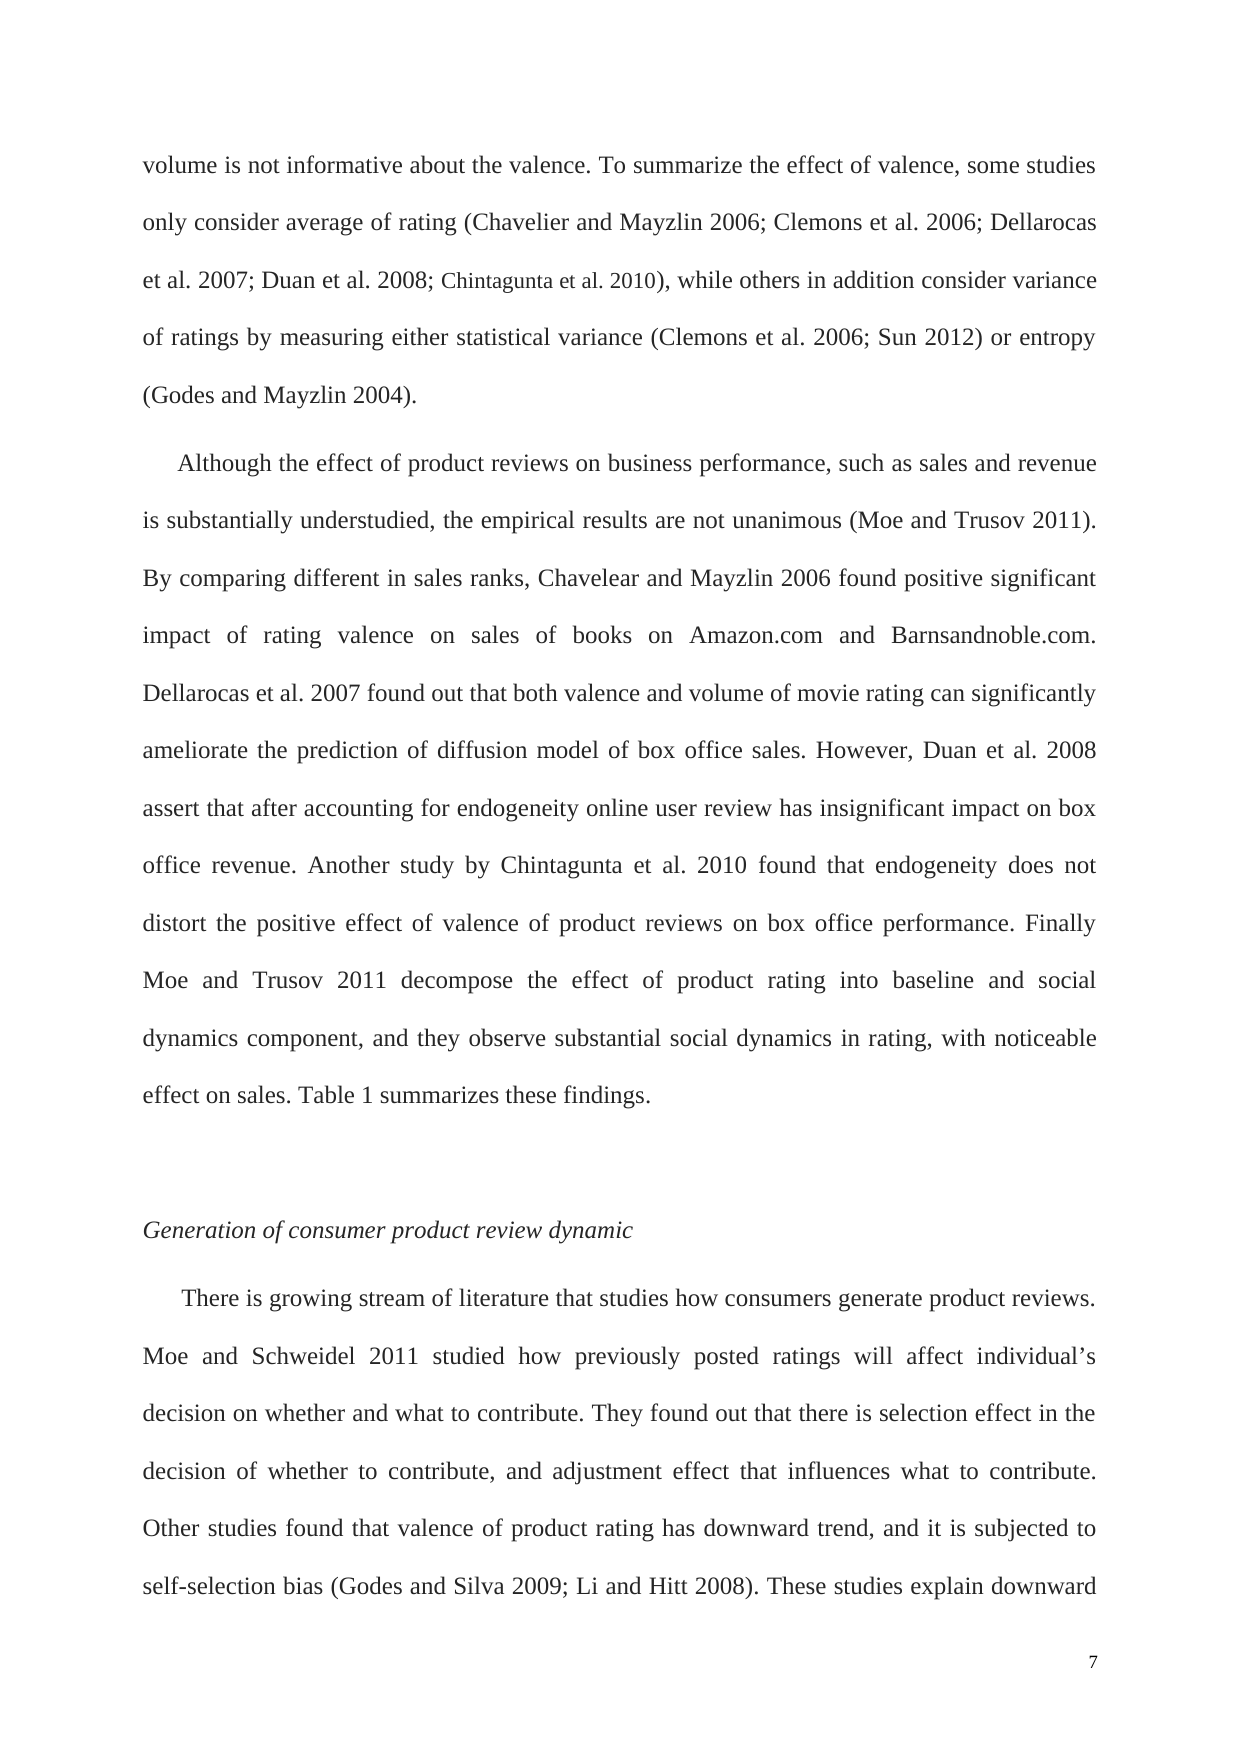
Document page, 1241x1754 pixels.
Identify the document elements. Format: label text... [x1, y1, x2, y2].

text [142, 1283, 1098, 1599]
text Although the effect of product reviews on business performance, such as sales and revenue is substantially understudied, the empirical results are not unanimous (Moe and Trusov 2011). By comparing different in sales ranks, Chavelear and Mayzlin 2006 found positive significant impact of rating valence on sales of books on Amazon.com and Barnsandnoble.com. Dellarocas et al. 2007 found out that both valence and volume of movie rating can significantly ameliorate the prediction of diffusion model of box office sales. However, Duan et al. 2008 assert that after accounting for endogeneity online user review has insignificant impact on box office revenue. Another study by Chintagunta et al. 2010 found that endogeneity does not distort the positive effect of valence of product reviews on box office performance. Finally Moe and Trusov 2011 decompose the effect of product rating into baseline and social dynamics component, and they observe substantial social dynamics in rating, with noticeable effect on sales. Table 1 summarizes these findings. [142, 448, 1098, 1109]
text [142, 150, 1098, 409]
text Generation of consumer product review dynamic [142, 1216, 1098, 1244]
